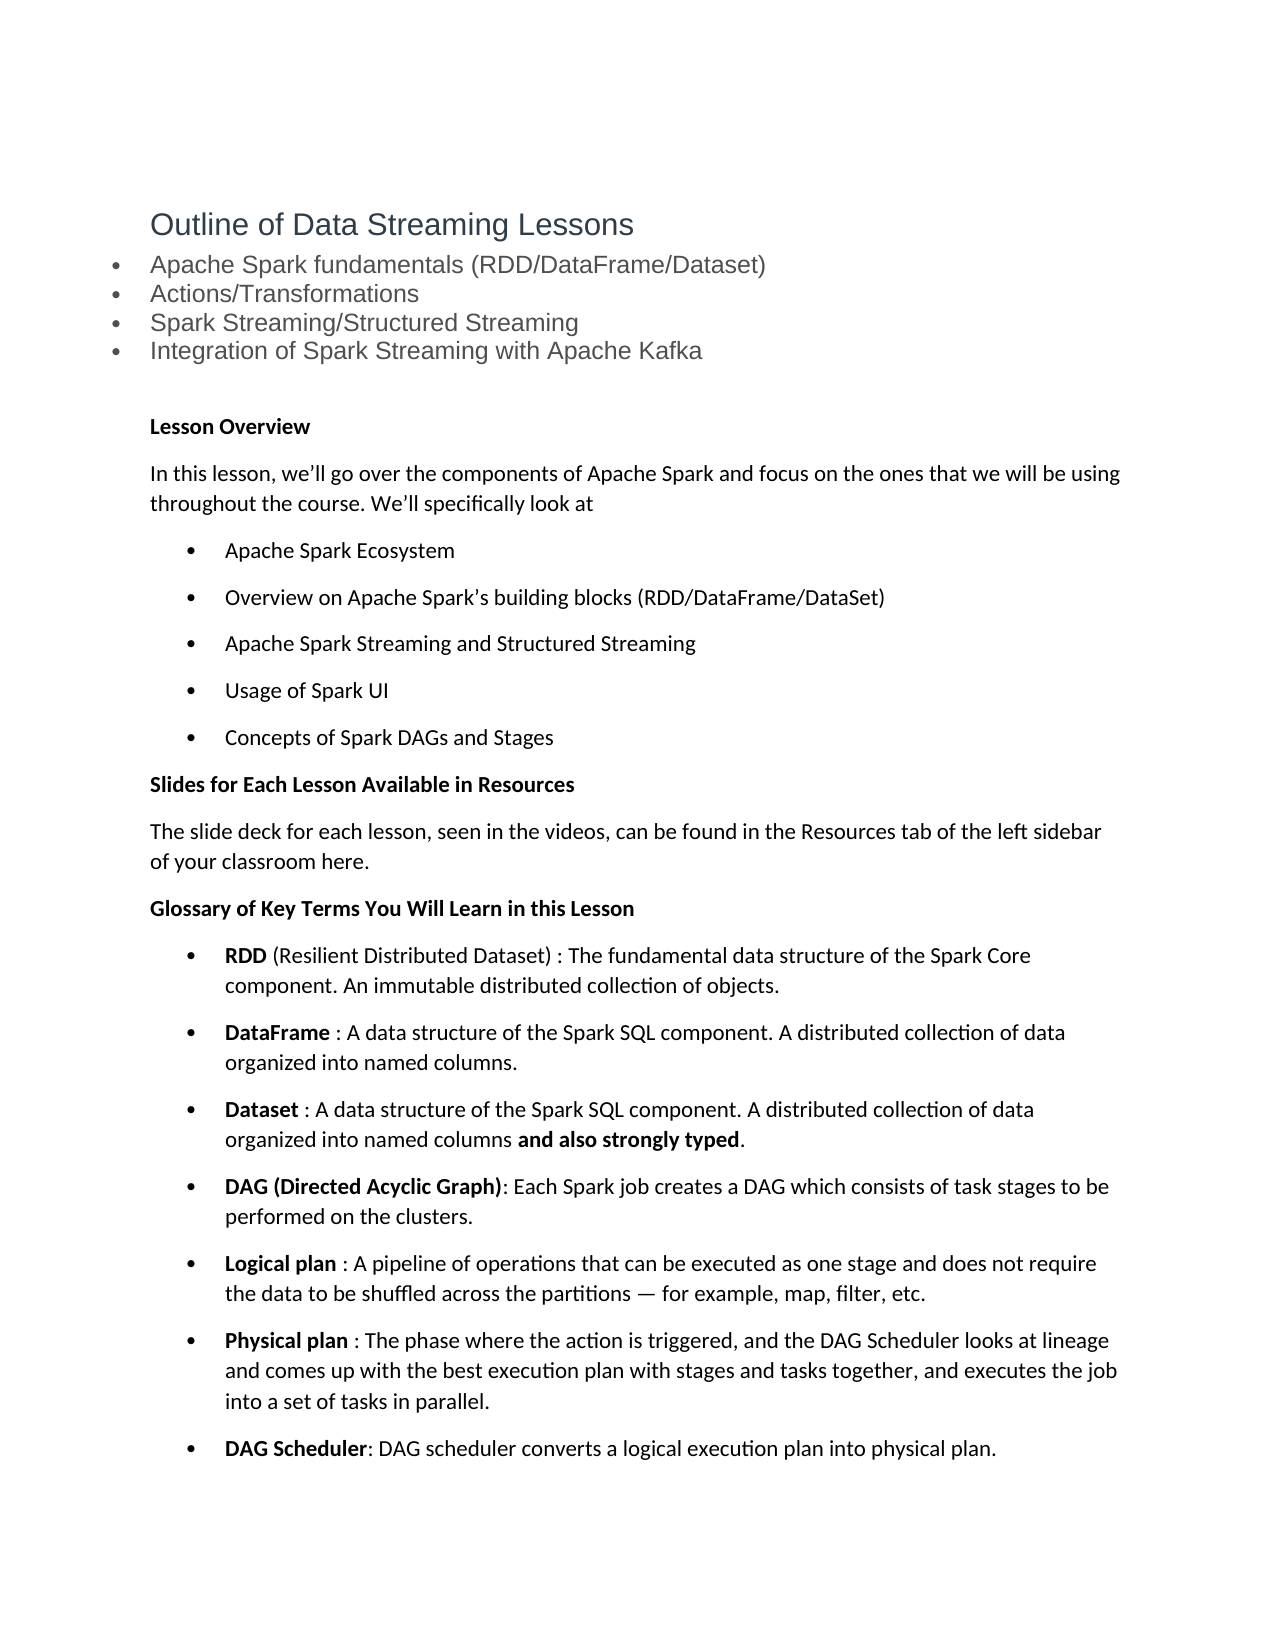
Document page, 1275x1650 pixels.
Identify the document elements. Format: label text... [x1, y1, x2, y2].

list Apache Spark Ecosystem [187, 536, 1125, 564]
text Lesson Overview [150, 412, 1125, 440]
list DAG (Directed Acyclic Graph): Each Spark job creates a DAG which consists of task stages to be performed on the clusters. [187, 1172, 1125, 1231]
list Apache Spark Streaming and Structured Streaming [187, 629, 1125, 658]
text Glossary of Key Terms You Will Learn in this Lesson [150, 894, 1125, 922]
list Concepts of Spark DAGs and Stages [187, 723, 1125, 751]
list DataFrame : A data structure of the Spark SQL component. A distributed collection of data organized into named columns. [187, 1018, 1125, 1076]
text Outline of Data Streaming Lessons [150, 206, 1125, 242]
list Integration of Spark Streaming with Apache Kafka [112, 336, 1125, 365]
list Actions/Transformations [112, 279, 1125, 307]
list Overview on Apache Spark’s building blocks (RDD/DataFrame/DataSet) [187, 583, 1125, 611]
list Logical plan : A pipeline of operations that can be executed as one stage and does not require the data to be shuffled across the partitions — for example, map, filter, etc. [187, 1249, 1125, 1308]
text Slides for Each Lesson Available in Resources [150, 770, 1125, 798]
list Usage of Spark UI [187, 676, 1125, 704]
list Apache Spark fundamentals (RDD/DataFrame/Dataset) [112, 250, 1125, 279]
list Physical plan : The phase where the action is triggered, and the DAG Scheduler looks at lineage and comes up with the best execution plan with stages and tasks together, and executes the job into a set of tasks in parallel. [187, 1326, 1125, 1415]
list Dataset : A data structure of the Spark SQL component. A distributed collection of data organized into named columns and also strongly typed. [187, 1095, 1125, 1153]
list Spark Streaming/Structured Streaming [112, 307, 1125, 336]
list DAG Scheduler: DAG scheduler converts a logical execution plan into physical plan. [187, 1434, 1125, 1462]
list RDD (Resilient Distributed Dataset) : The fundamental data structure of the Spark Core component. An immutable distributed collection of objects. [187, 941, 1125, 999]
text In this lesson, we’ll go over the components of Apache Spark and focus on the ones that we will be using throughout the course. We’ll specifically look at [150, 459, 1125, 517]
text The slide deck for each lesson, seen in the videos, can be found in the Resources tab of the left sidebar of your classroom here. [150, 817, 1125, 875]
